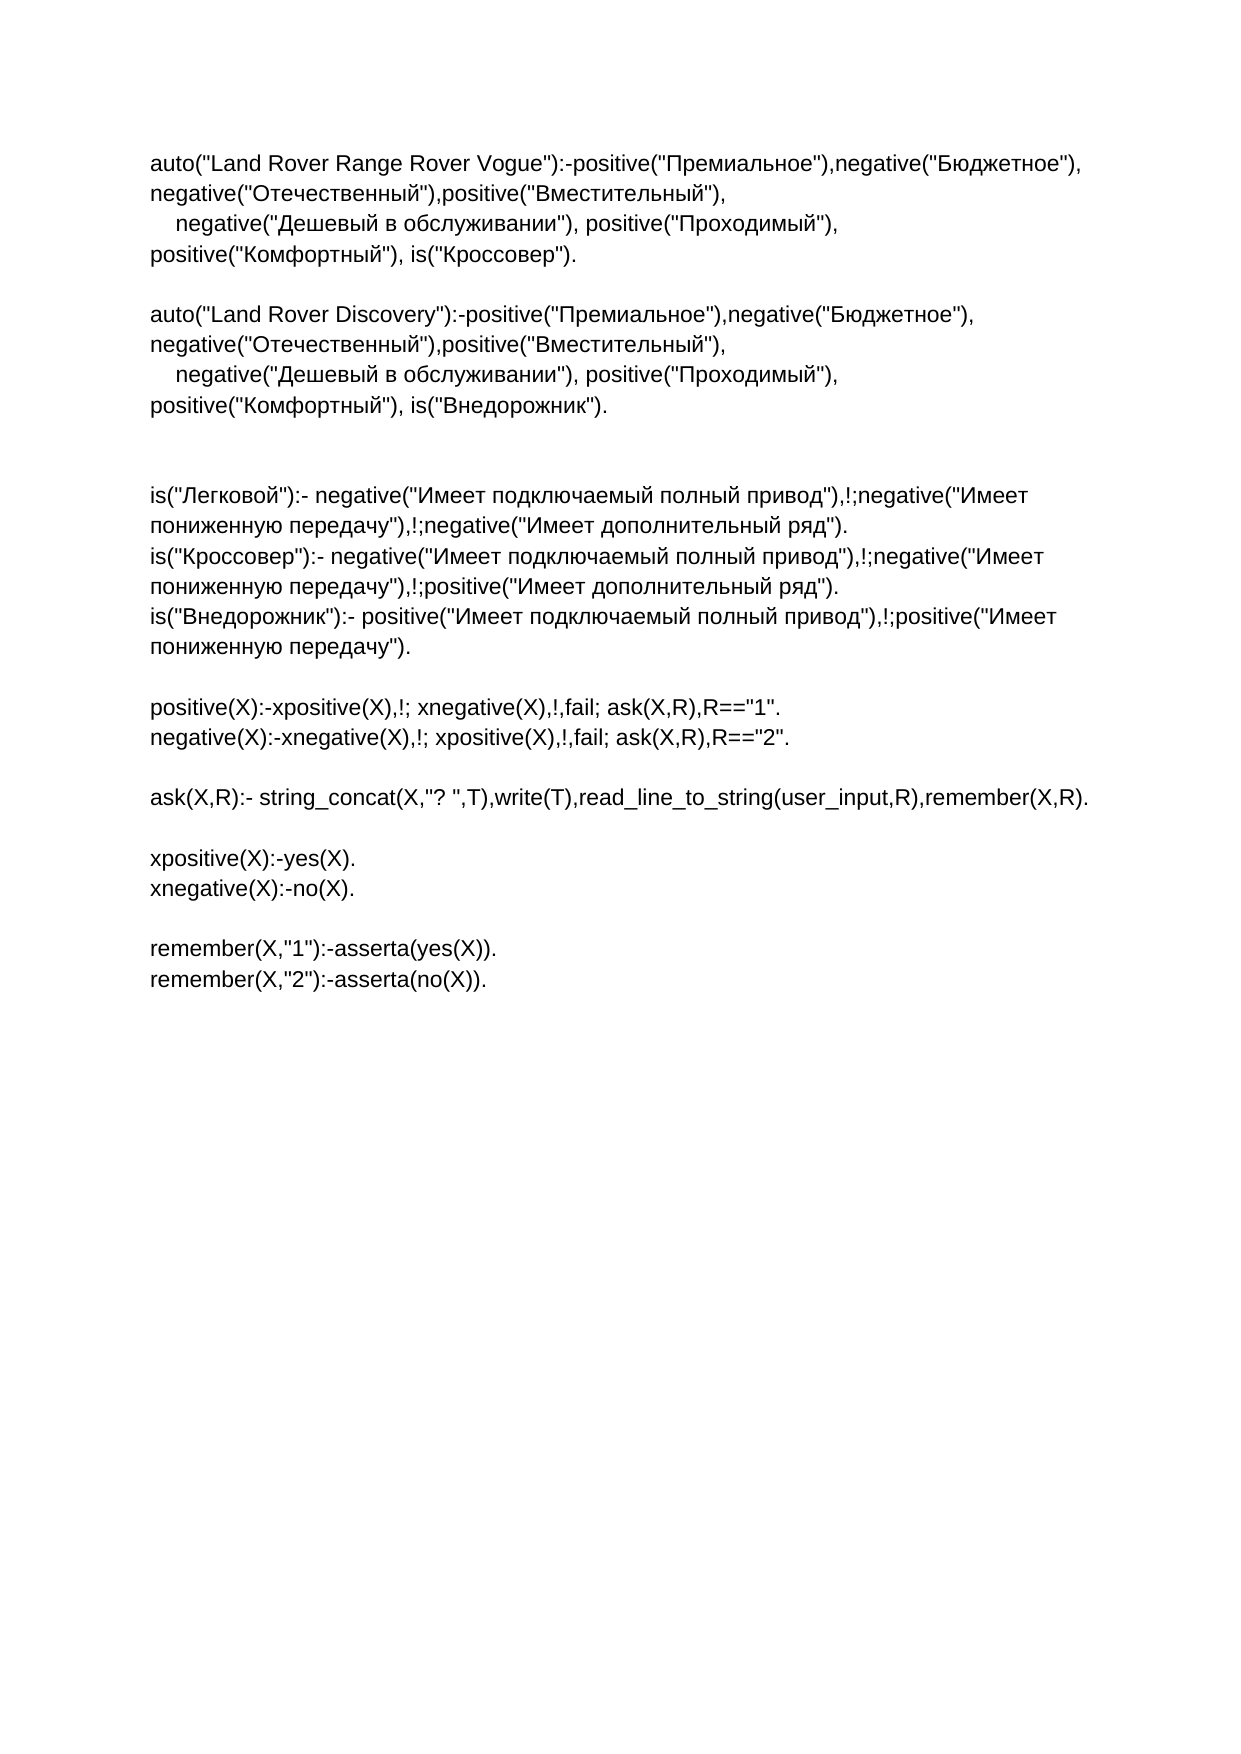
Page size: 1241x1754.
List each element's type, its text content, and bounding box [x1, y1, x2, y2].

text negative("Дешевый в обслуживании"), positive("Проходимый"), positive("Комфортный"), is("Внедорожник"). [150, 361, 1090, 418]
text xpositive(X):-yes(X). [150, 845, 1090, 871]
text is("Внедорожник"):- positive("Имеет подключаемый полный привод"),!;positive("Имеет пониженную передачу"). [150, 603, 1090, 660]
text negative("Дешевый в обслуживании"), positive("Проходимый"), positive("Комфортный"), is("Кроссовер"). [150, 210, 1090, 267]
text auto("Land Rover Discovery"):-positive("Премиальное"),negative("Бюджетное"), negative("Отечественный"),positive("Вместительный"), [150, 301, 1090, 358]
text positive(X):-xpositive(X),!; xnegative(X),!,fail; ask(X,R),R=="1". [150, 694, 1090, 720]
text ask(X,R):- string_concat(X,"? ",T),write(T),read_line_to_string(user_input,R),remember(X,R). [150, 784, 1090, 811]
text auto("Land Rover Range Rover Vogue"):-positive("Премиальное"),negative("Бюджетное"), negative("Отечественный"),positive("Вместительный"), [150, 150, 1090, 207]
text remember(X,"1"):-asserta(yes(X)). [150, 935, 1090, 962]
text xnegative(X):-no(X). [150, 875, 1090, 901]
text remember(X,"2"):-asserta(no(X)). [150, 966, 1090, 992]
text negative(X):-xnegative(X),!; xpositive(X),!,fail; ask(X,R),R=="2". [150, 724, 1090, 750]
text is("Легковой"):- negative("Имеет подключаемый полный привод"),!;negative("Имеет пониженную передачу"),!;negative("Имеет дополнительный ряд"). [150, 482, 1090, 539]
text is("Кроссовер"):- negative("Имеет подключаемый полный привод"),!;negative("Имеет пониженную передачу"),!;positive("Имеет дополнительный ряд"). [150, 543, 1090, 599]
